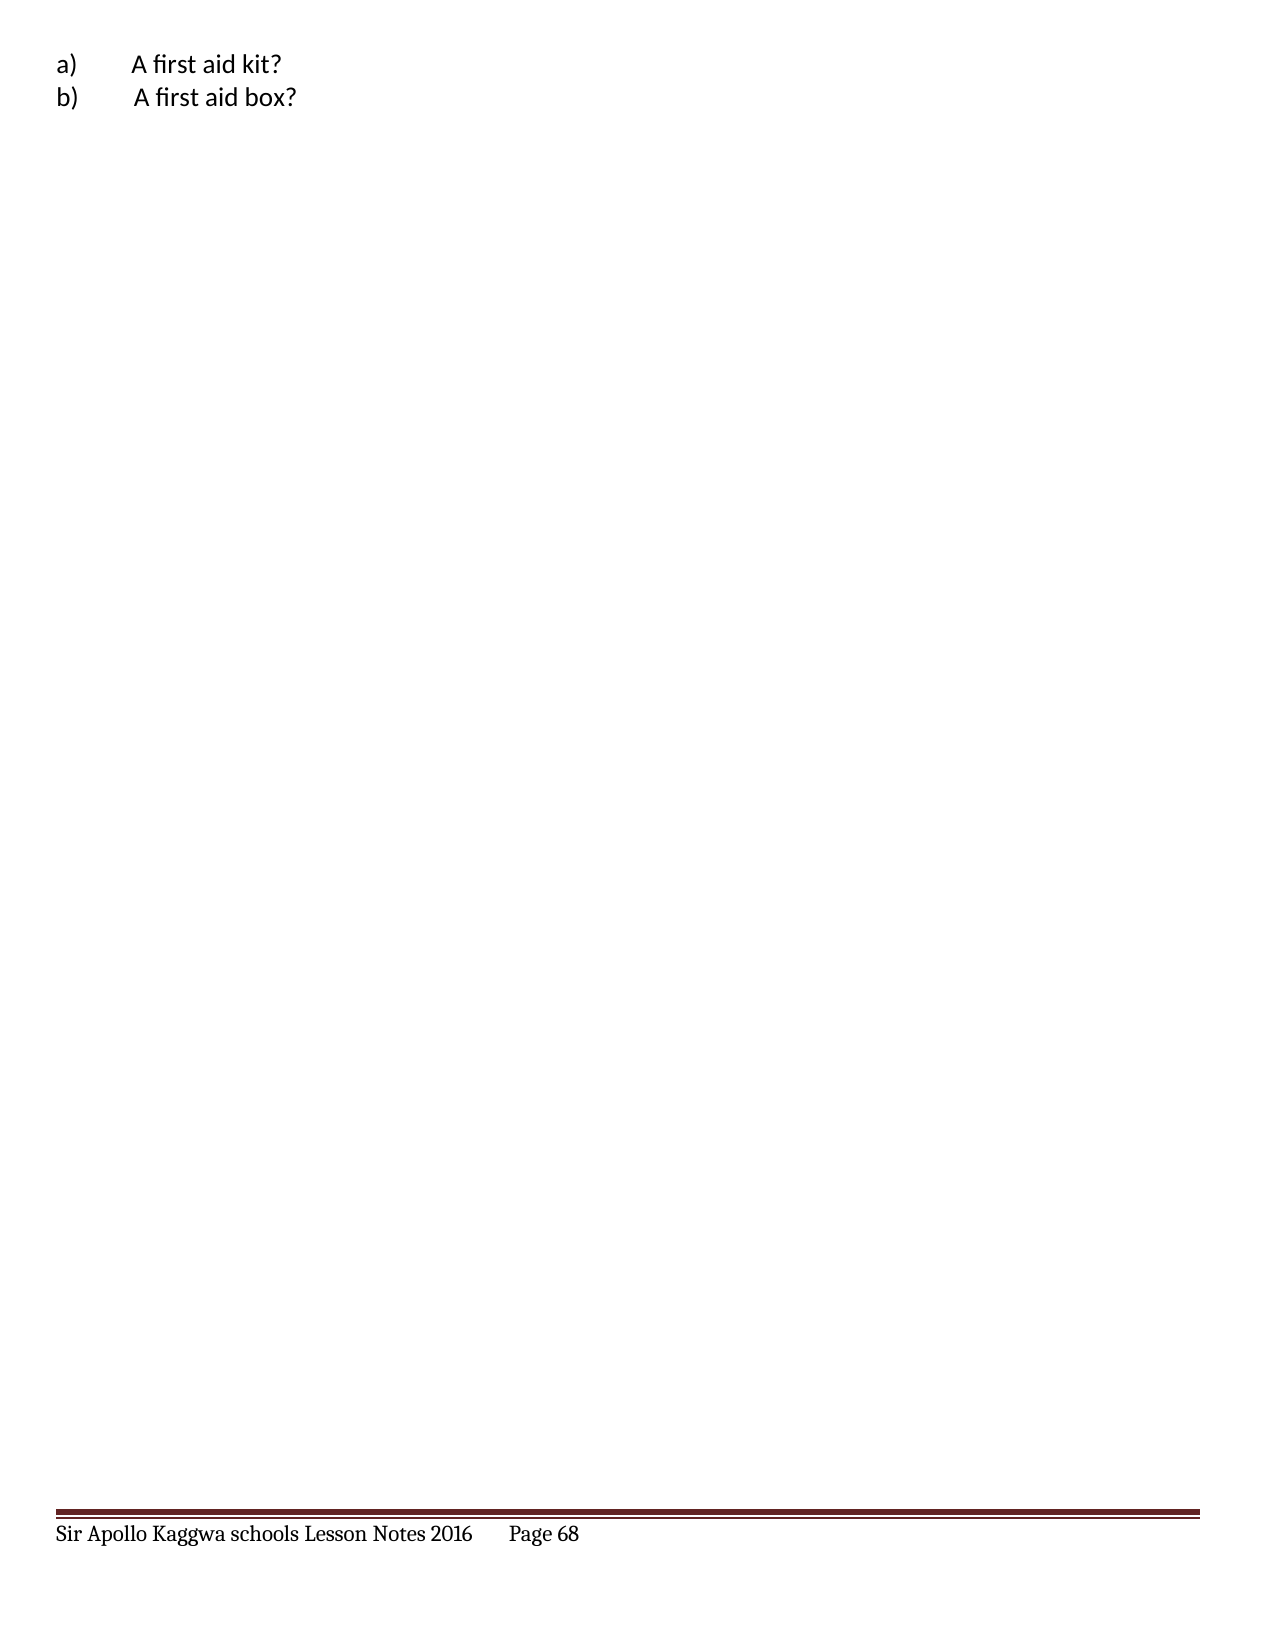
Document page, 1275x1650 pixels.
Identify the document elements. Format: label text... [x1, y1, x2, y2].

text b) A first aid box? [56, 80, 1200, 113]
text a) A first aid kit? [56, 47, 1200, 80]
